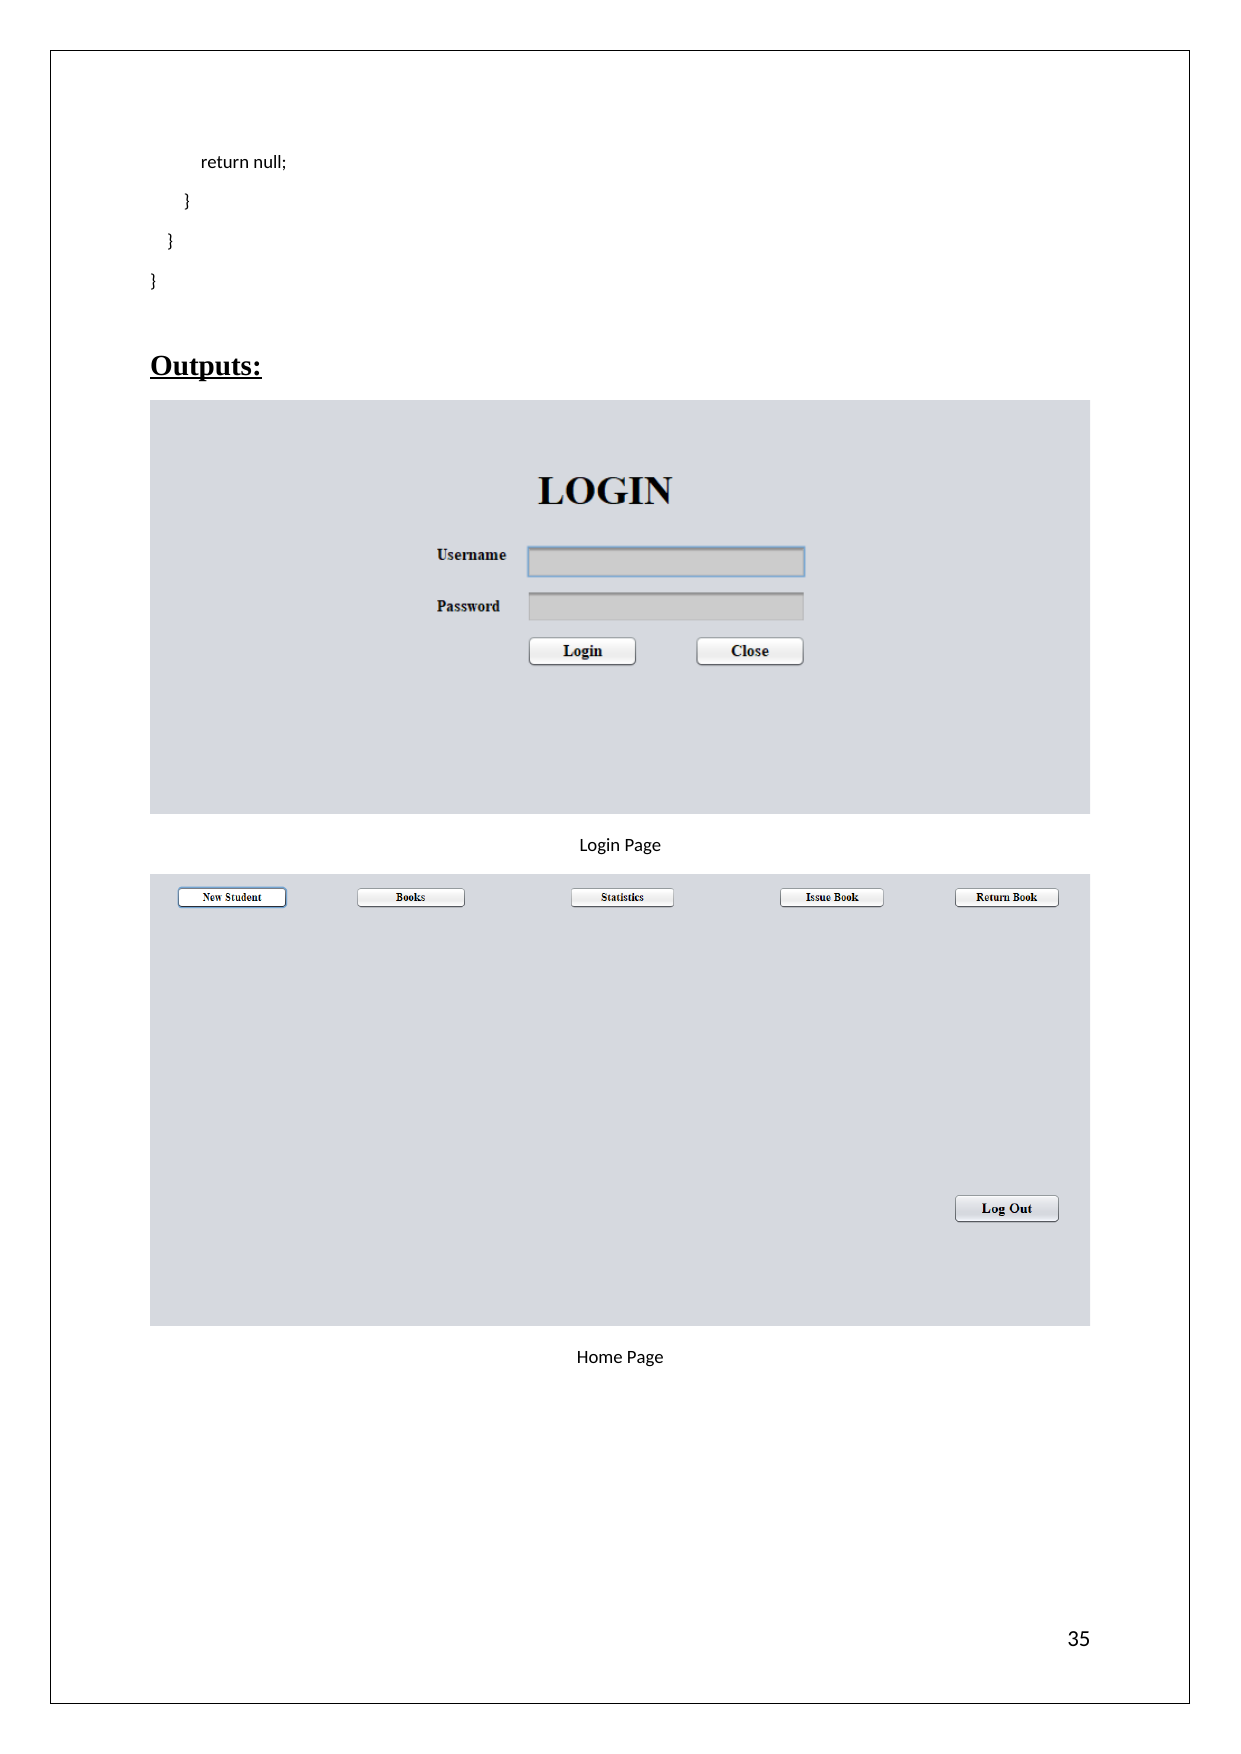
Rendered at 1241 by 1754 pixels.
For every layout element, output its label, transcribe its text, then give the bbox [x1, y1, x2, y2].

text Login Page [150, 833, 1090, 856]
picture [150, 400, 1091, 814]
text return null; [150, 150, 1090, 173]
text } [150, 189, 1090, 212]
text Outputs: [150, 348, 1090, 381]
picture [150, 874, 1091, 1326]
text } [150, 269, 1090, 292]
text Home Page [150, 1345, 1090, 1368]
text } [150, 229, 1090, 252]
